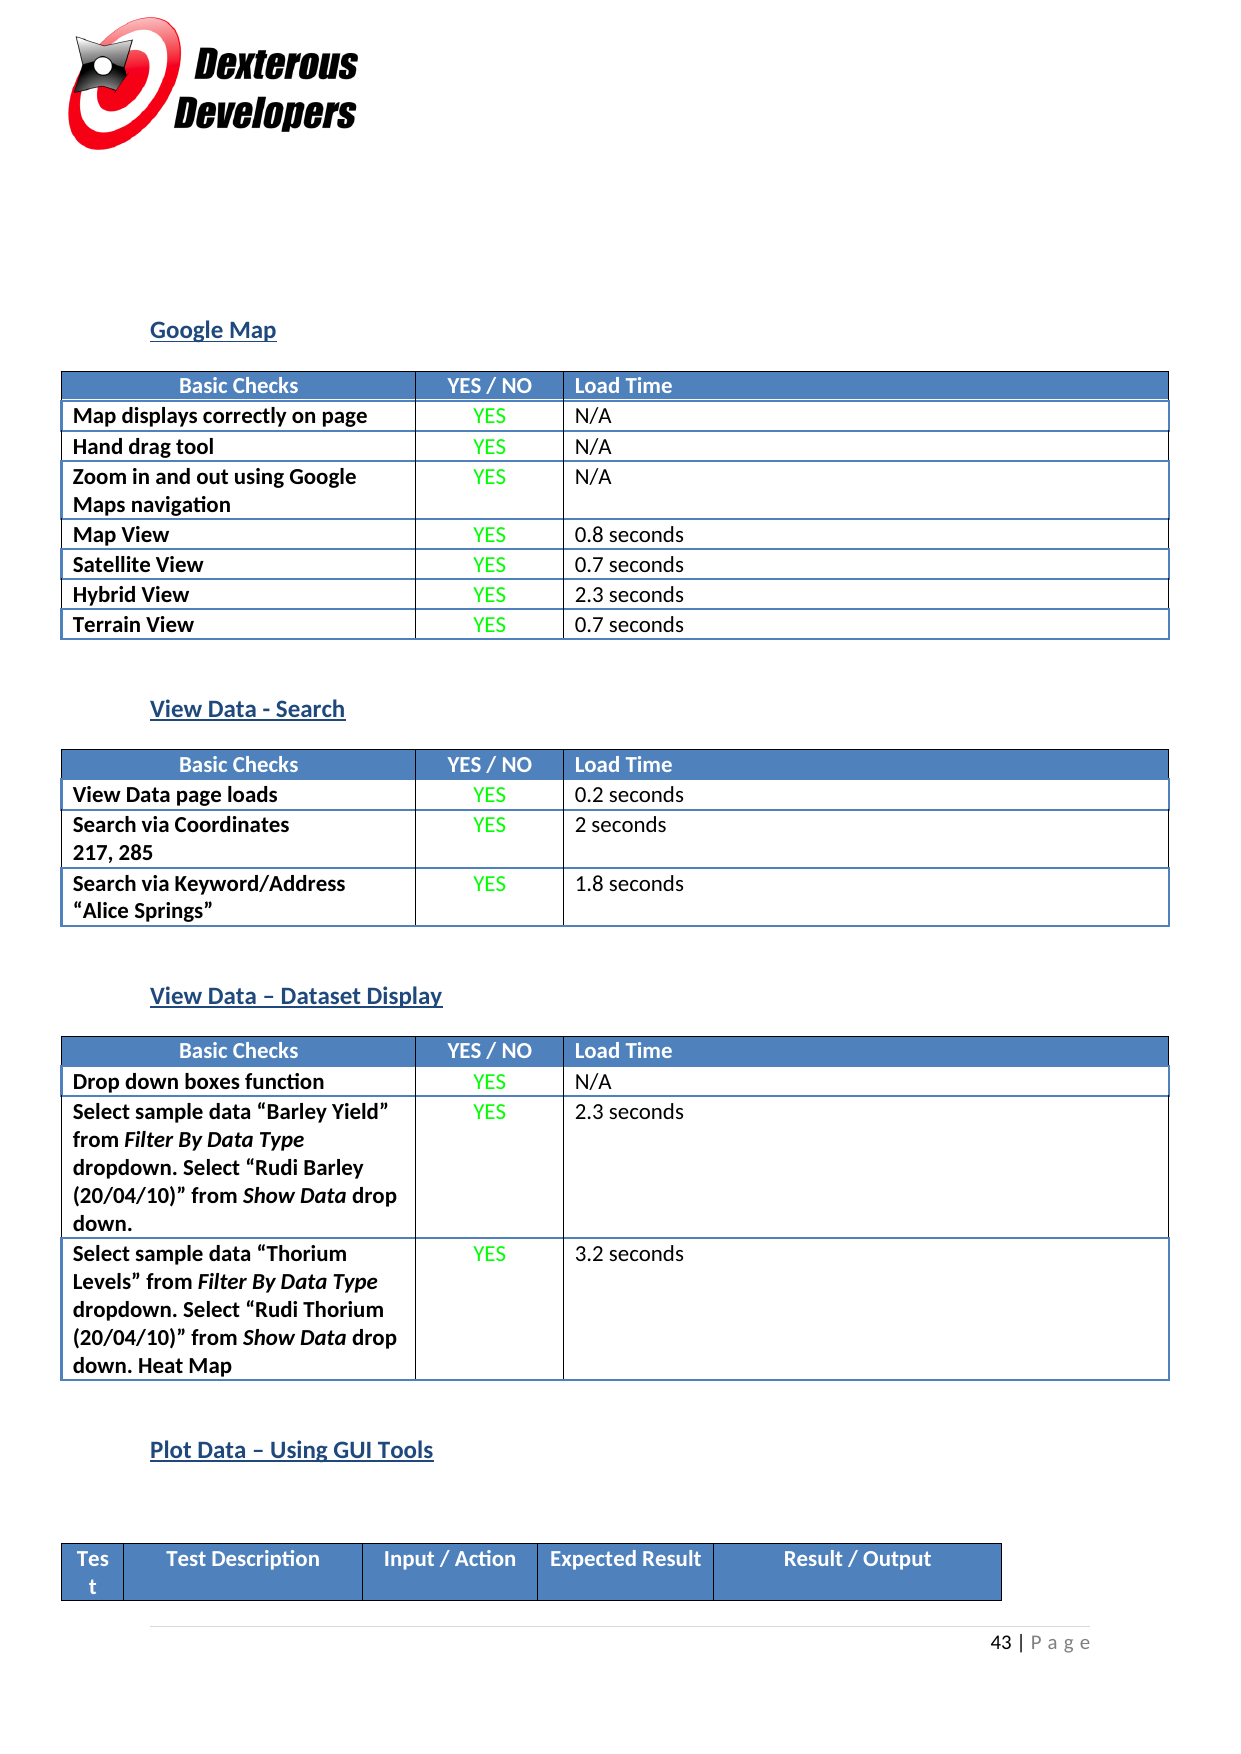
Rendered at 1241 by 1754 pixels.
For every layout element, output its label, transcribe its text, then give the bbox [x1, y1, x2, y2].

table_cell Map displays correctly on page [63, 402, 415, 430]
table_cell 1.8 seconds [564, 869, 1168, 925]
table_cell 2.3 seconds [564, 1097, 1168, 1237]
text View Data - Search [150, 693, 1090, 724]
table_header YES / NO [416, 750, 563, 778]
table_cell YES [416, 402, 563, 430]
table_cell Map View [62, 520, 415, 548]
table_header YES / NO [416, 372, 563, 399]
table_header YES / NO [416, 1037, 563, 1065]
table_header Expected Result [538, 1544, 713, 1600]
table_cell Select sample data “Barley Yield” from Filter By Data Type dropdown. Select “Rudi Barley (20/04/10)” from Show Data drop down. [62, 1097, 415, 1237]
table_header Test Description [124, 1544, 362, 1600]
table_header Test No# [62, 1544, 123, 1600]
table_cell N/A [564, 1067, 1168, 1095]
table_cell YES [416, 462, 563, 518]
table_header Load Time [564, 1037, 1168, 1065]
table_cell N/A [564, 402, 1168, 430]
table_cell YES [416, 580, 563, 608]
table_cell N/A [564, 462, 1168, 518]
table_cell YES [416, 432, 563, 460]
table_header Load Time [564, 372, 1168, 399]
table_cell 0.2 seconds [564, 780, 1168, 808]
table_cell 0.7 seconds [564, 610, 1168, 638]
table_cell YES [416, 520, 563, 548]
table_cell 2 seconds [564, 811, 1168, 867]
picture [53, 0, 374, 171]
table_cell Search via Keyword/Address “Alice Springs” [63, 869, 415, 925]
table_cell Search via Coordinates 217, 285 [62, 811, 415, 867]
table_header Result / Output [714, 1544, 1001, 1600]
text View Data – Dataset Display [150, 980, 1090, 1010]
text Google Map [150, 315, 1090, 345]
table_cell YES [416, 550, 563, 578]
table_cell YES [416, 1067, 563, 1095]
table_cell Drop down boxes function [63, 1067, 415, 1095]
table_cell YES [416, 1239, 563, 1379]
table_cell Satellite View [63, 550, 415, 578]
table_header Basic Checks [62, 1037, 415, 1065]
table_cell 0.7 seconds [564, 550, 1168, 578]
table_cell YES [416, 869, 563, 925]
text Plot Data – Using GUI Tools [150, 1434, 1090, 1465]
table_cell Zoom in and out using Google Maps navigation [63, 462, 415, 518]
table_cell YES [416, 1097, 563, 1237]
table_cell 2.3 seconds [564, 580, 1168, 608]
table_cell N/A [564, 432, 1168, 460]
table_cell Hand drag tool [62, 432, 415, 460]
table_cell Hybrid View [62, 580, 415, 608]
table_cell View Data page loads [63, 780, 415, 808]
table_cell YES [416, 610, 563, 638]
table_cell Select sample data “Thorium Levels” from Filter By Data Type dropdown. Select “Rudi Thorium (20/04/10)” from Show Data drop down. Heat Map [63, 1239, 415, 1379]
table_cell YES [416, 811, 563, 867]
table_cell Terrain View [63, 610, 415, 638]
table_header Basic Checks [62, 372, 415, 399]
table_cell 0.8 seconds [564, 520, 1168, 548]
table_header Input / Action [363, 1544, 537, 1600]
table_cell YES [416, 780, 563, 808]
table_header Basic Checks [62, 750, 415, 778]
table_header Load Time [564, 750, 1168, 778]
table_cell 3.2 seconds [564, 1239, 1168, 1379]
